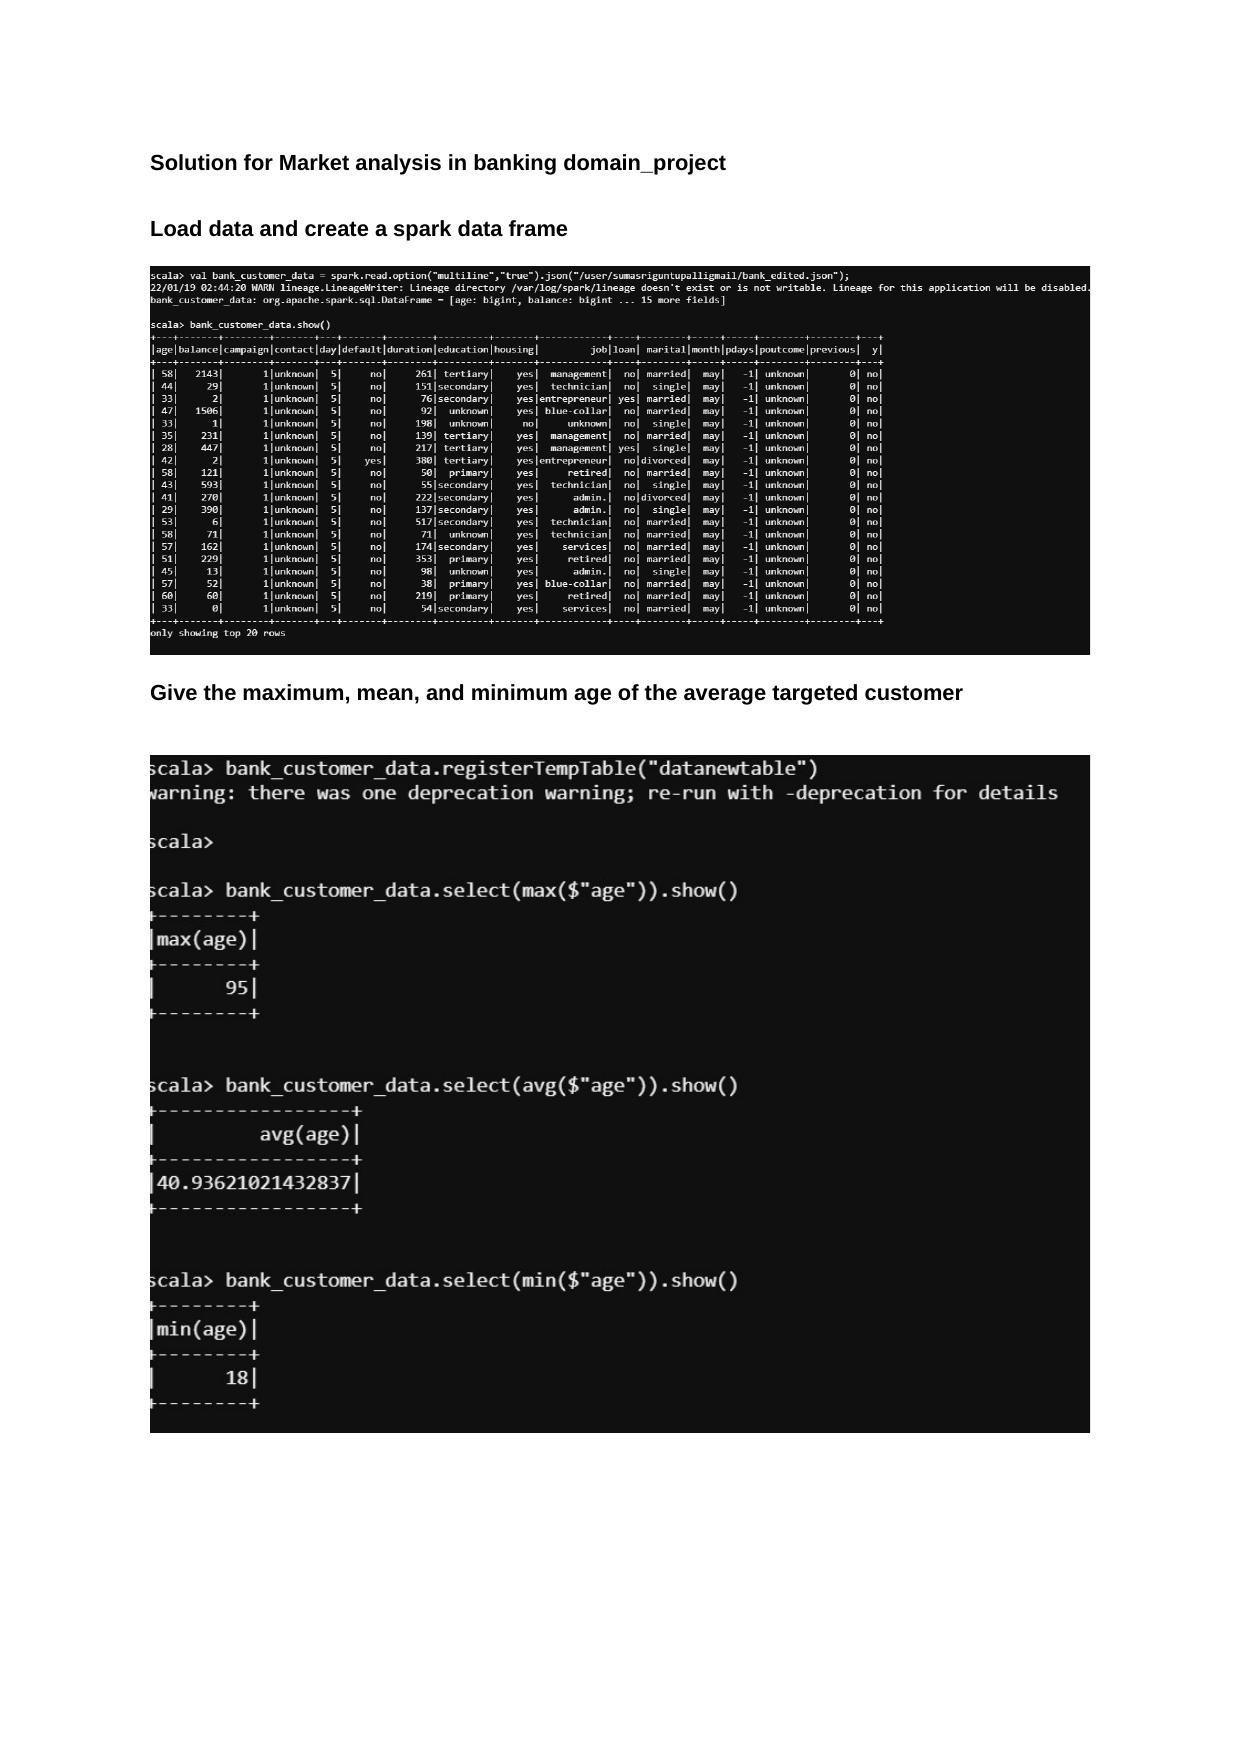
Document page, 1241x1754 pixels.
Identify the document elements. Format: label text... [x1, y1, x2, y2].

text Solution for Market analysis in banking domain_project [150, 150, 1090, 175]
picture [150, 755, 1091, 1433]
text Give the maximum, mean, and minimum age of the average targeted customer [150, 680, 1090, 705]
picture [150, 266, 1091, 655]
text Load data and create a spark data frame [150, 216, 1090, 241]
